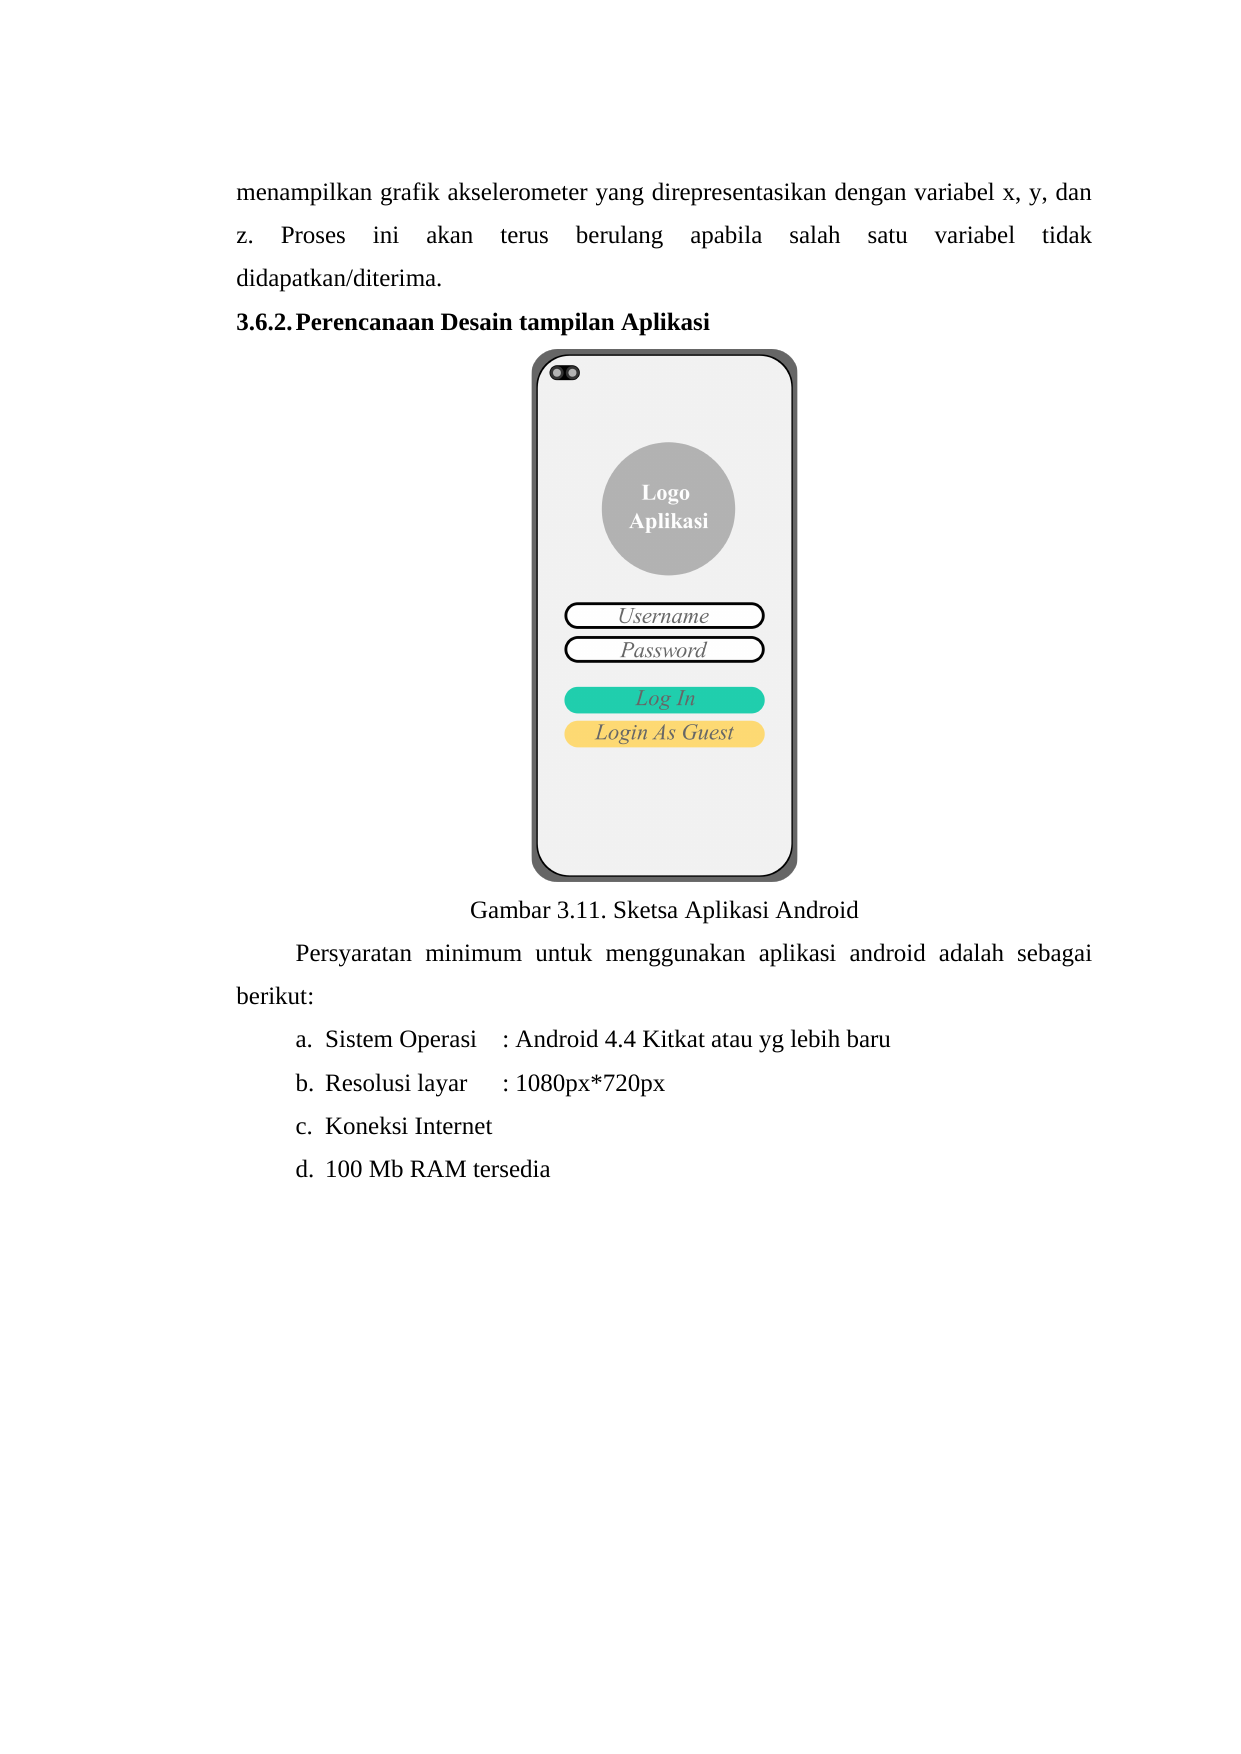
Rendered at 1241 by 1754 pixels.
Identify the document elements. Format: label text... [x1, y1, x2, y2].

list Perencanaan Desain tampilan Aplikasi [236, 307, 1092, 335]
picture [531, 349, 798, 882]
list 100 Mb RAM tersedia [295, 1154, 1092, 1183]
list Koneksi Internet [295, 1111, 1092, 1139]
list Gambar 3.11. Sketsa Aplikasi Android [236, 895, 1092, 924]
list Persyaratan minimum untuk menggunakan aplikasi android adalah sebagai berikut: [236, 938, 1092, 1010]
list Sistem Operasi : Android 4.4 Kitkat atau yg lebih baru [295, 1024, 1092, 1053]
list Resolusi layar : 1080px*720px [295, 1068, 1092, 1096]
